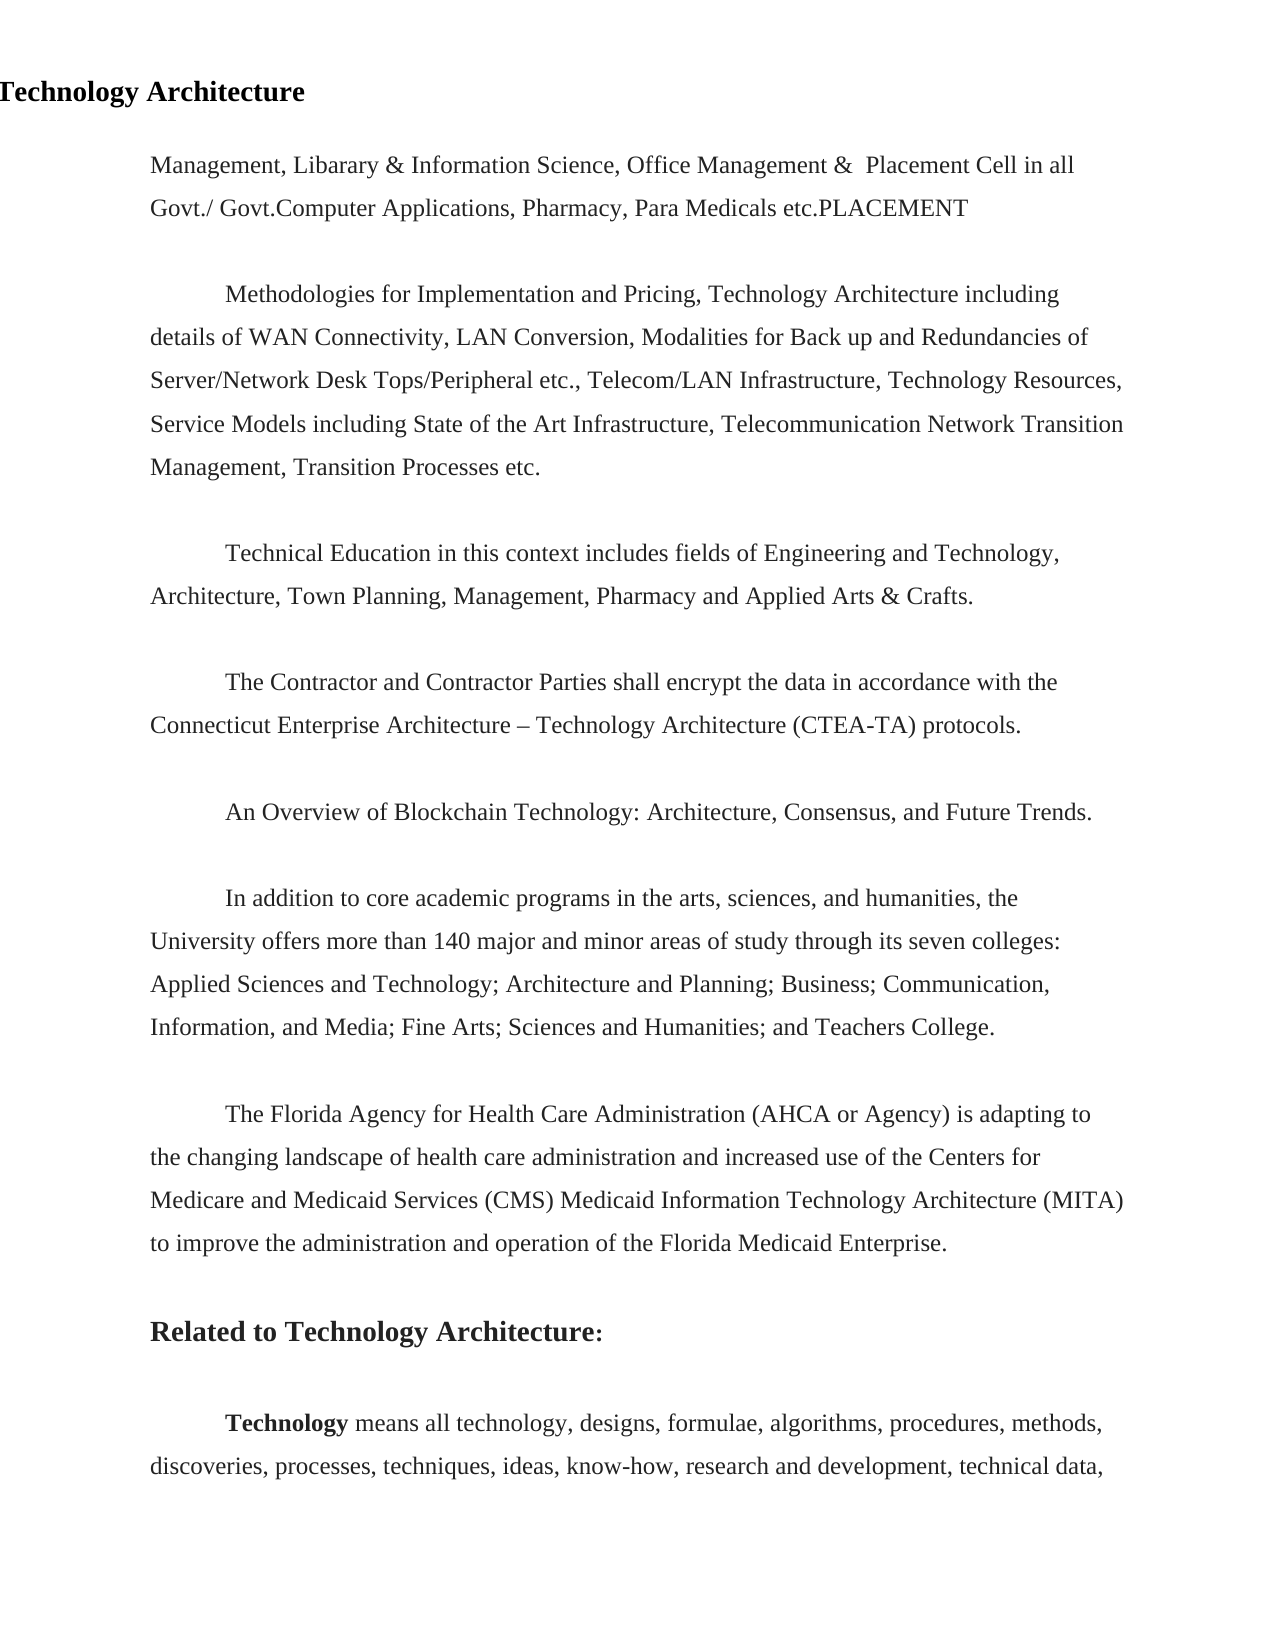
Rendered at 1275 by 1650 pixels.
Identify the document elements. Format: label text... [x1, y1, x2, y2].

text An Overview of Blockchain Technology: Architecture, Consensus, and Future Trends. [150, 797, 1125, 826]
text Related to Technology Architecture: [150, 1314, 1125, 1348]
text In addition to core academic programs in the arts, sciences, and humanities, the University offers more than 140 major and minor areas of study through its seven colleges: Applied Sciences and Technology; Architecture and Planning; Business; Communication, Information, and Media; Fine Arts; Sciences and Humanities; and Teachers College. [150, 883, 1125, 1041]
text The Contractor and Contractor Parties shall encrypt the data in accordance with the Connecticut Enterprise Architecture – Technology Architecture (CTEA-TA) protocols. [150, 667, 1125, 739]
text Technical Education in this context includes fields of Engineering and Technology, Architecture, Town Planning, Management, Pharmacy and Applied Arts & Crafts. [150, 538, 1125, 610]
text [150, 1408, 1125, 1480]
text Methodologies for Implementation and Pricing, Technology Architecture including details of WAN Connectivity, LAN Conversion, Modalities for Back up and Redundancies of Server/Network Desk Tops/Peripheral etc., Telecom/LAN Infrastructure, Technology Resources, Service Models including State of the Art Infrastructure, Telecommunication Network Transition Management, Transition Processes etc. [150, 279, 1125, 481]
text The Florida Agency for Health Care Administration (AHCA or Agency) is adapting to the changing landscape of health care administration and increased use of the Centers for Medicare and Medicaid Services (CMS) Medicaid Information Technology Architecture (MITA) to improve the administration and operation of the Florida Medicaid Enterprise. [150, 1099, 1125, 1257]
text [150, 150, 1125, 222]
